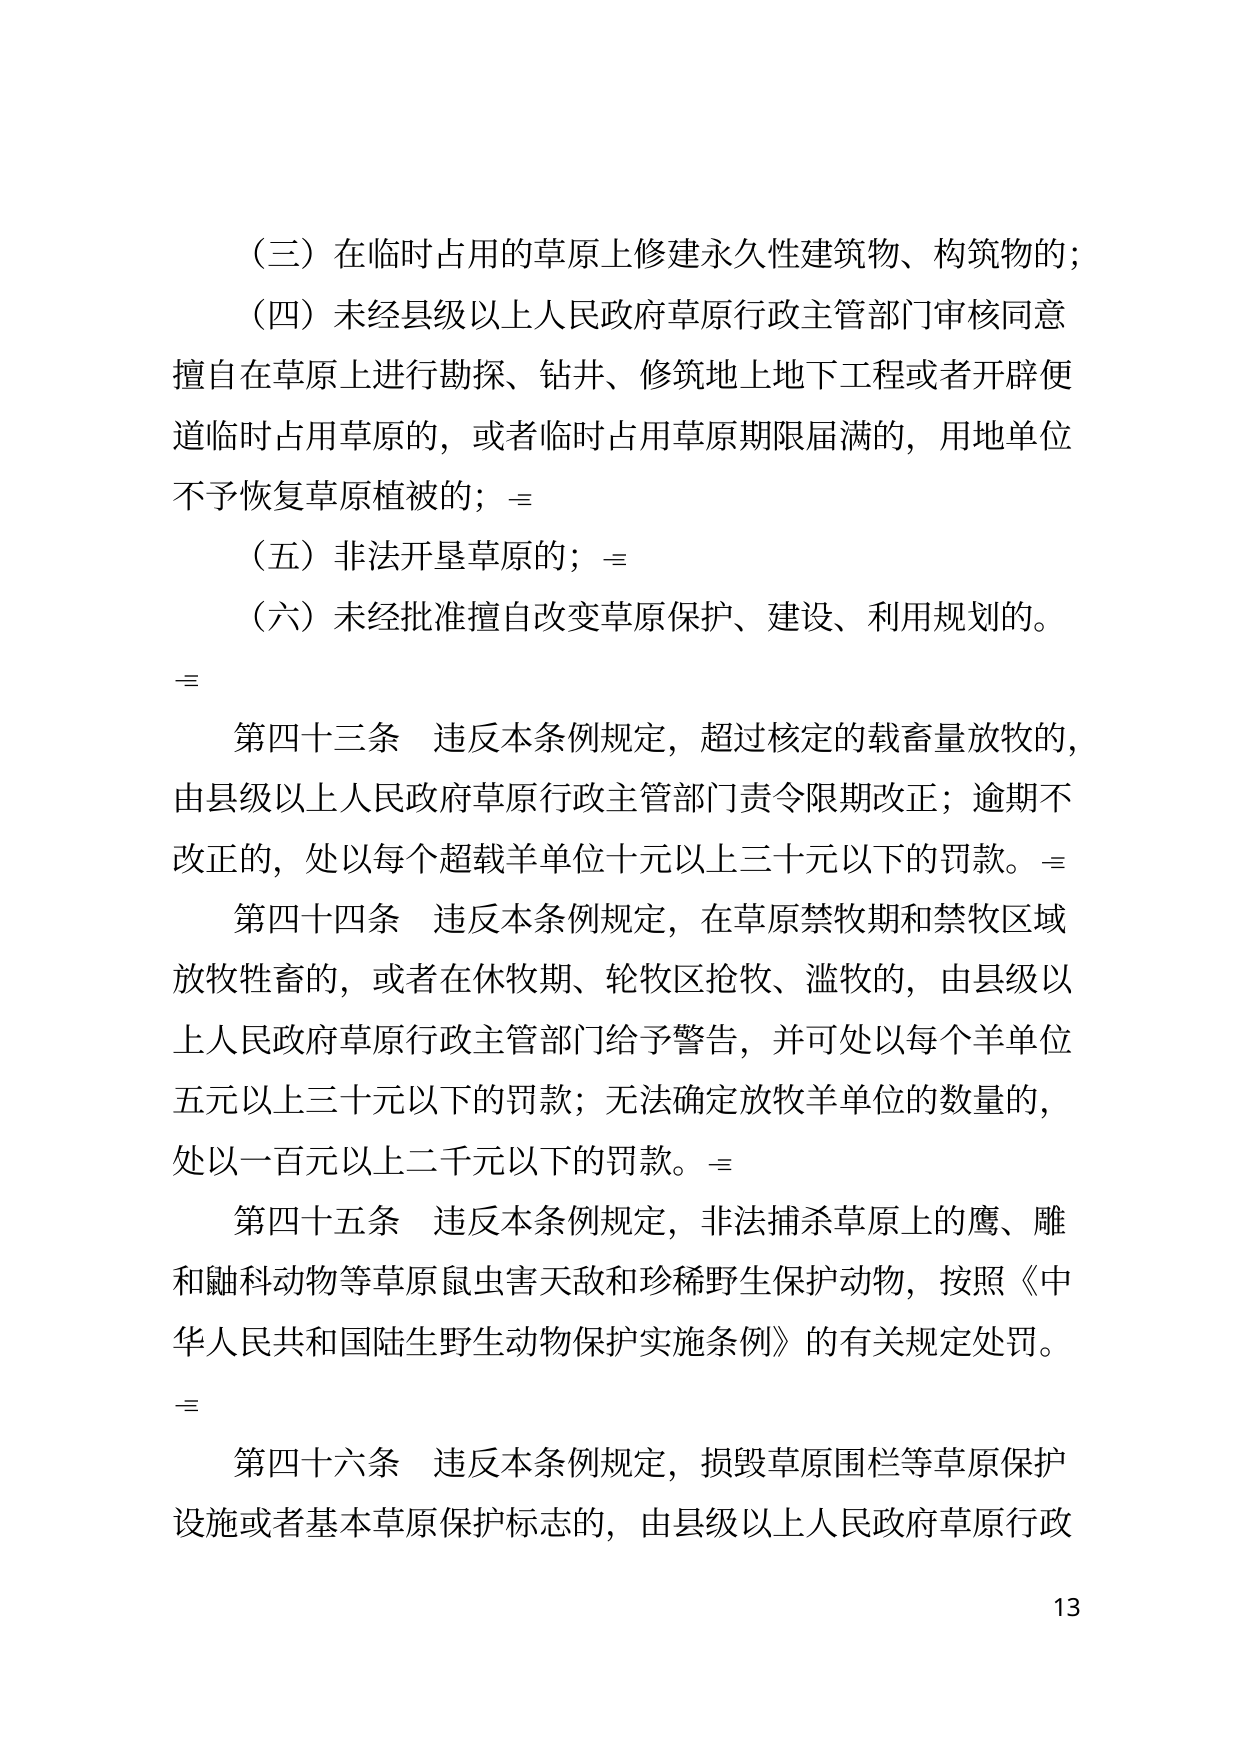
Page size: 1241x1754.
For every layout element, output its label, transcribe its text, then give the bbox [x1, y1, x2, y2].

text （六）未经批准擅自改变草原保护、建设、利用规划的。 [172, 581, 1081, 702]
text 第四十三条 违反本条例规定，超过核定的载畜量放牧的，由县级以上人民政府草原行政主管部门责令限期改正；逾期不改正的，处以每个超载羊单位十元以上三十元以下的罚款。 [172, 702, 1081, 883]
text 第四十四条 违反本条例规定，在草原禁牧期和禁牧区域放牧牲畜的，或者在休牧期、轮牧区抢牧、滥牧的，由县级以上人民政府草原行政主管部门给予警告，并可处以每个羊单位五元以上三十元以下的罚款；无法确定放牧羊单位的数量的，处以一百元以上二千元以下的罚款。 [172, 883, 1081, 1185]
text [172, 1427, 1081, 1548]
text （五）非法开垦草原的； [172, 521, 1081, 581]
text （三）在临时占用的草原上修建永久性建筑物、构筑物的； [172, 218, 1081, 279]
text （四）未经县级以上人民政府草原行政主管部门审核同意擅自在草原上进行勘探、钻井、修筑地上地下工程或者开辟便道临时占用草原的，或者临时占用草原期限届满的，用地单位不予恢复草原植被的； [172, 279, 1081, 521]
text 第四十五条 违反本条例规定，非法捕杀草原上的鹰、雕和鼬科动物等草原鼠虫害天敌和珍稀野生保护动物，按照《中华人民共和国陆生野生动物保护实施条例》的有关规定处罚。 [172, 1185, 1081, 1427]
